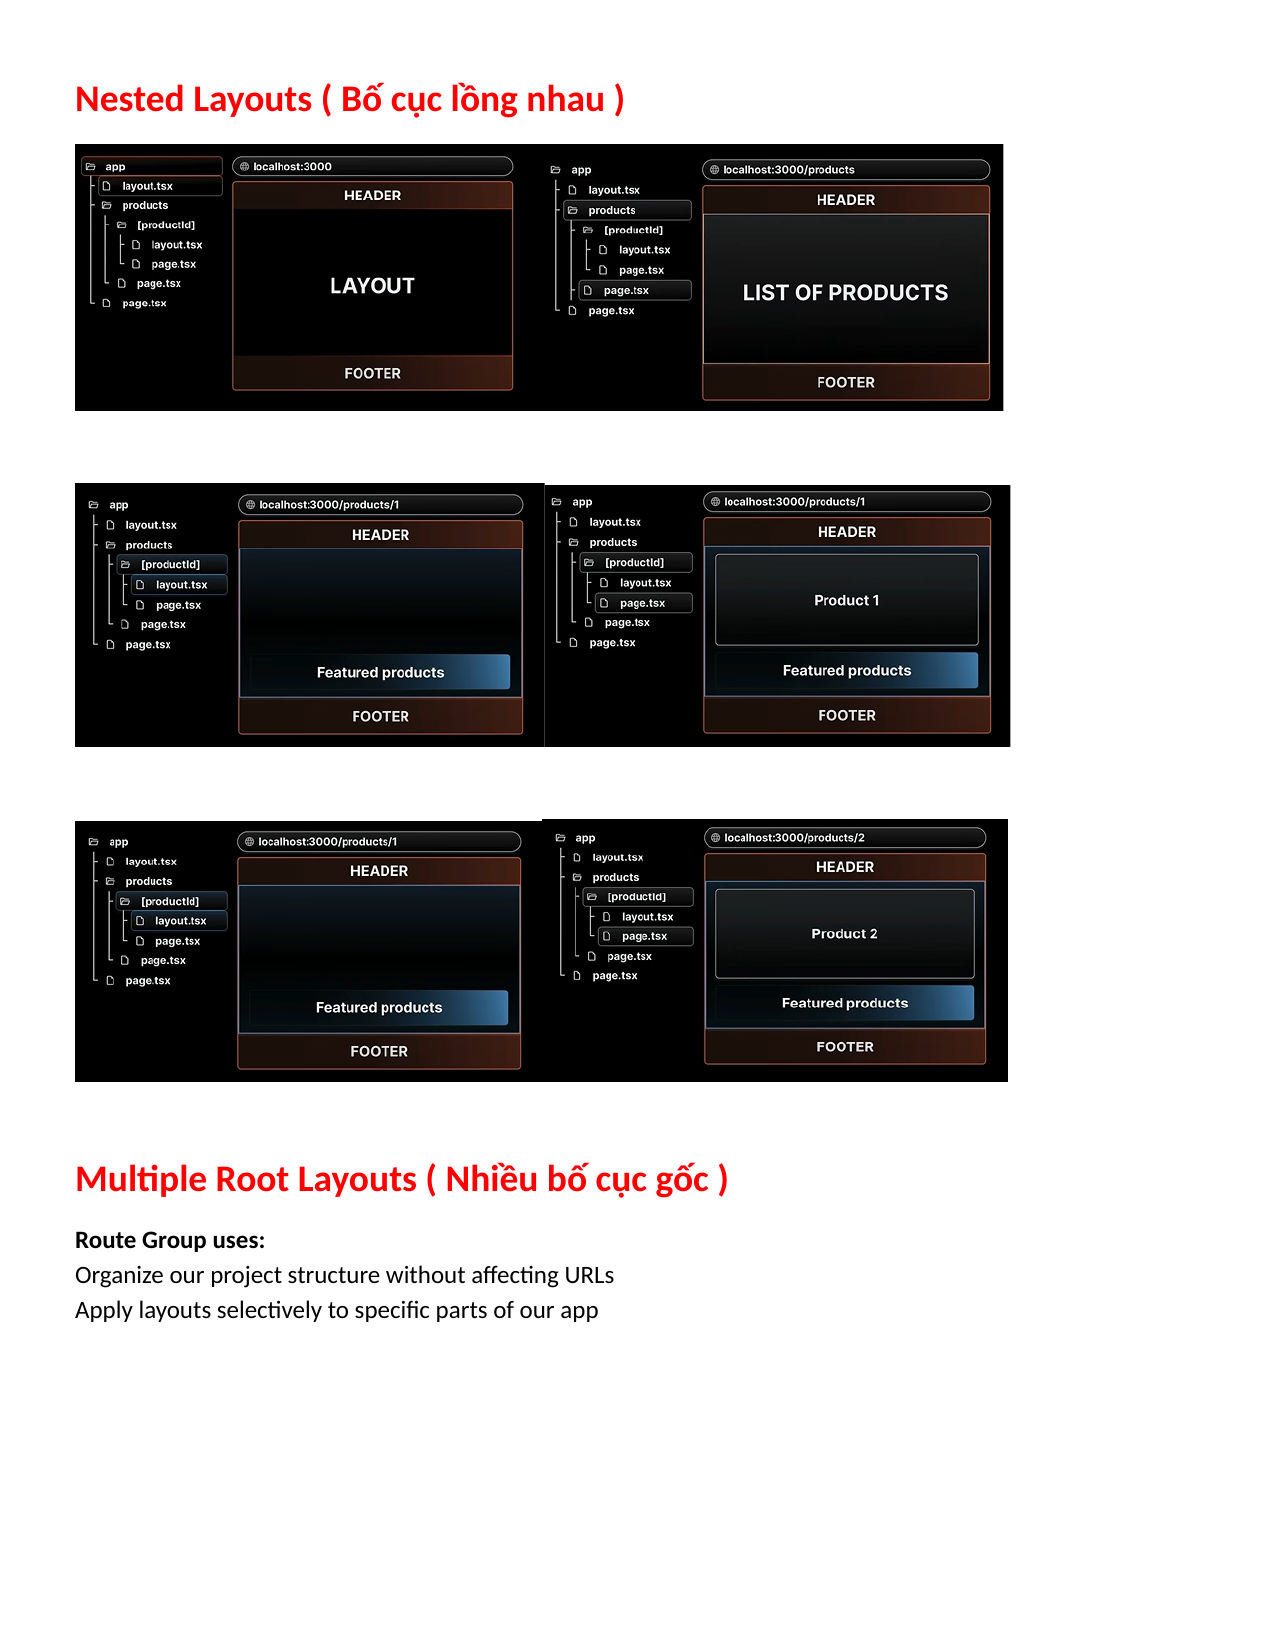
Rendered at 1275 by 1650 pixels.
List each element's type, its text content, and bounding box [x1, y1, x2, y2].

text Nested Layouts ( Bố cục lồng nhau ) [75, 75, 1200, 121]
picture [75, 483, 1011, 747]
picture [75, 144, 1004, 411]
text Route Group uses: Organize our project structure without affecting URLs Apply layouts selectively to specific parts of our app [75, 1224, 1200, 1325]
picture [75, 819, 1008, 1082]
text Multiple Root Layouts ( Nhiều bố cục gốc ) [75, 1155, 1200, 1201]
